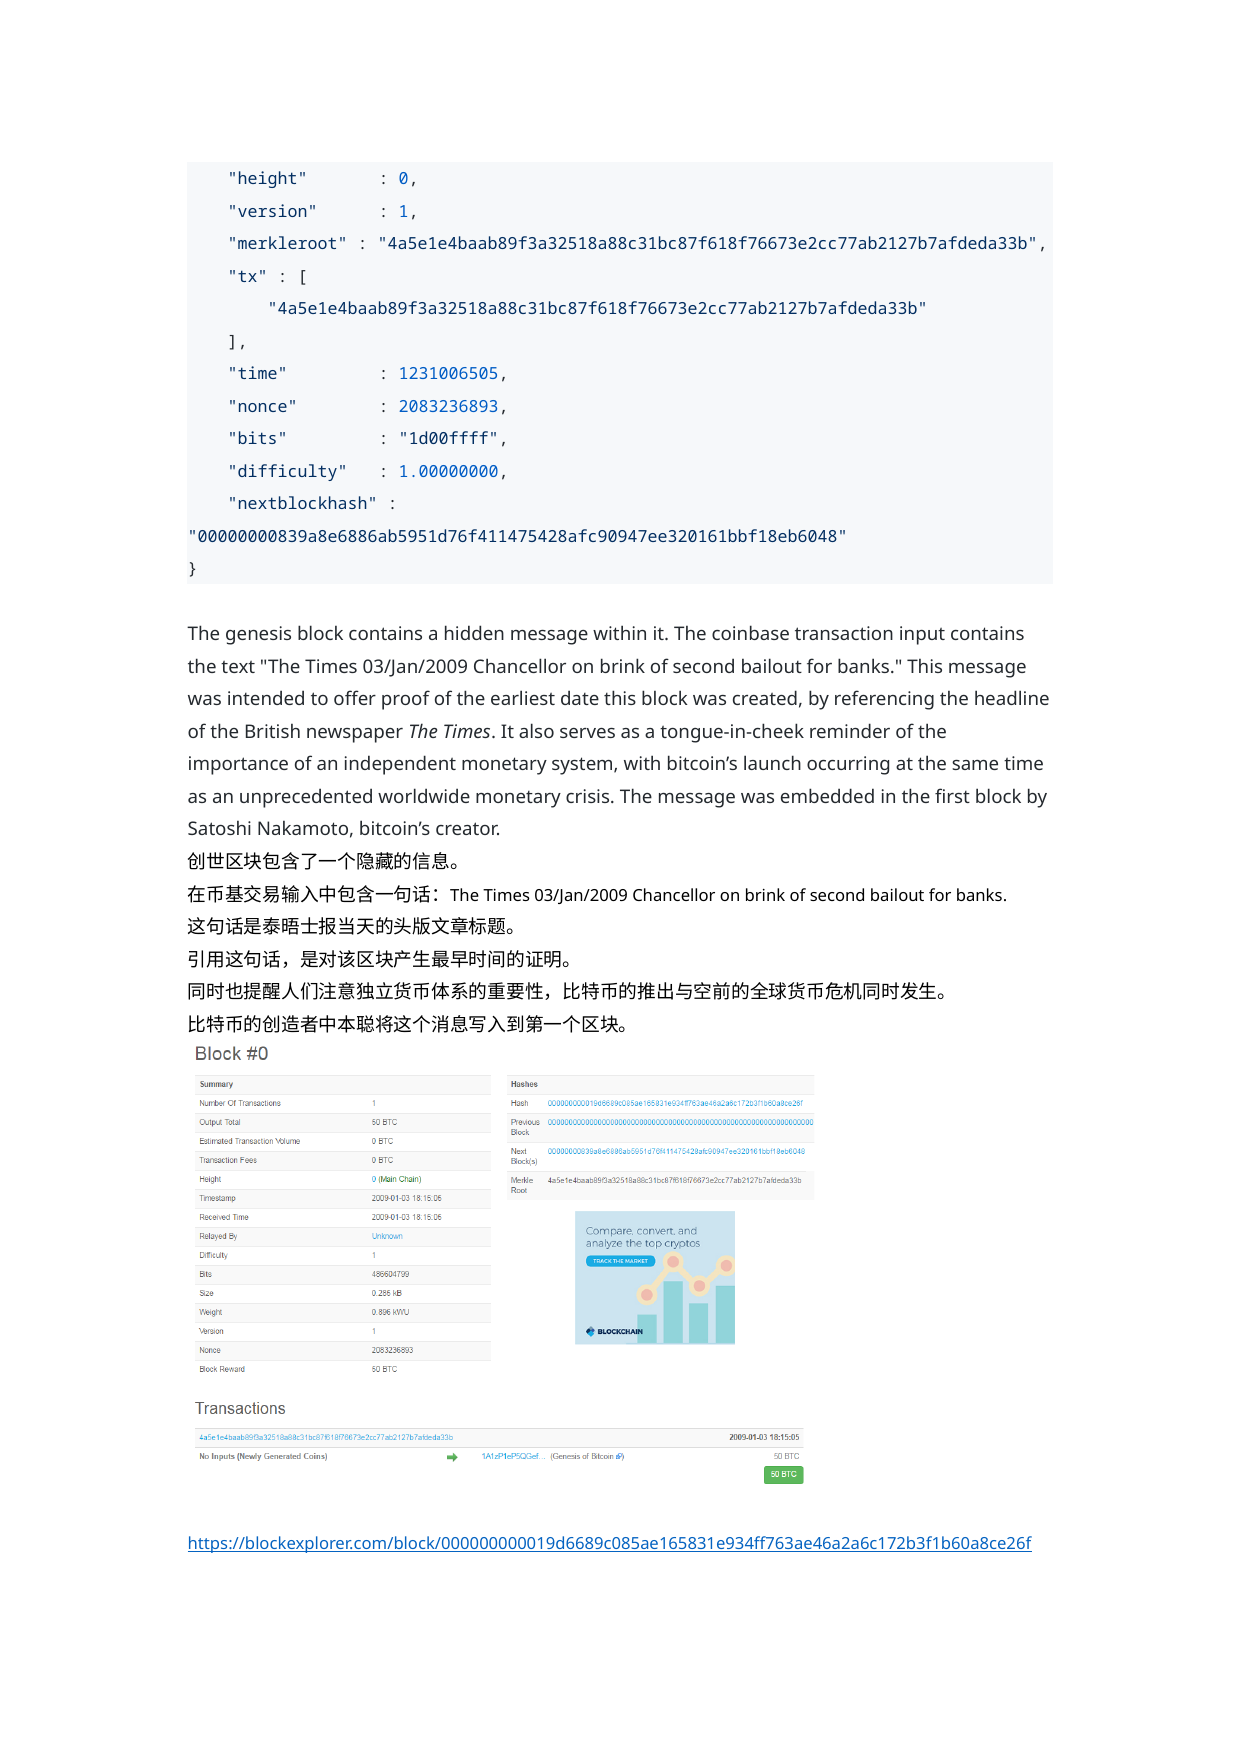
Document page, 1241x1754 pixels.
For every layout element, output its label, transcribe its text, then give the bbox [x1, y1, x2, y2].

text "4a5e1e4baab89f3a32518a88c31bc87f618f76673e2cc77ab2127b7afdeda33b" [187, 292, 1053, 324]
text 在币基交易输入中包含一句话：The Times 03/Jan/2009 Chancellor on brink of second bailout for banks. [187, 877, 1053, 909]
text } [187, 552, 1053, 584]
text 同时也提醒人们注意独立货币体系的重要性，比特币的推出与空前的全球货币危机同时发生。 [187, 974, 1053, 1007]
text ], [187, 324, 1053, 357]
text 这句话是泰晤士报当天的头版文章标题。 [187, 909, 1053, 942]
text "version" : 1, [187, 194, 1053, 227]
text 引用这句话，是对该区块产生最早时间的证明。 [187, 942, 1053, 974]
text "tx" : [ [187, 259, 1053, 292]
text "nonce" : 2083236893, [187, 389, 1053, 422]
picture [187, 1039, 815, 1489]
text "merkleroot" : "4a5e1e4baab89f3a32518a88c31bc87f618f76673e2cc77ab2127b7afdeda33b", [187, 227, 1053, 259]
text "difficulty" : 1.00000000, [187, 454, 1053, 487]
text "time" : 1231006505, [187, 357, 1053, 389]
text 创世区块包含了一个隐藏的信息。 [187, 844, 1053, 877]
text "height" : 0, [187, 162, 1053, 194]
text "nextblockhash" : "00000000839a8e6886ab5951d76f411475428afc90947ee320161bbf18eb6048" [187, 487, 1053, 552]
text "bits" : "1d00ffff", [187, 422, 1053, 454]
text The genesis block contains a hidden message within it. The coinbase transaction input contains the text "The Times 03/Jan/2009 Chancellor on brink of second bailout for banks." This message was intended to offer proof of the earliest date this block was created, by referencing the headline of the British newspaper The Times. It also serves as a tongue-in-cheek reminder of the importance of an independent monetary system, with bitcoin’s launch occurring at the same time as an unprecedented worldwide monetary crisis. The message was embedded in the first block by Satoshi Nakamoto, bitcoin’s creator. [187, 617, 1053, 844]
text 比特币的创造者中本聪将这个消息写入到第一个区块。 [187, 1007, 1053, 1039]
text https://blockexplorer.com/block/000000000019d6689c085ae165831e934ff763ae46a2a6c172b3f1b60a8ce26f [187, 1527, 1053, 1559]
